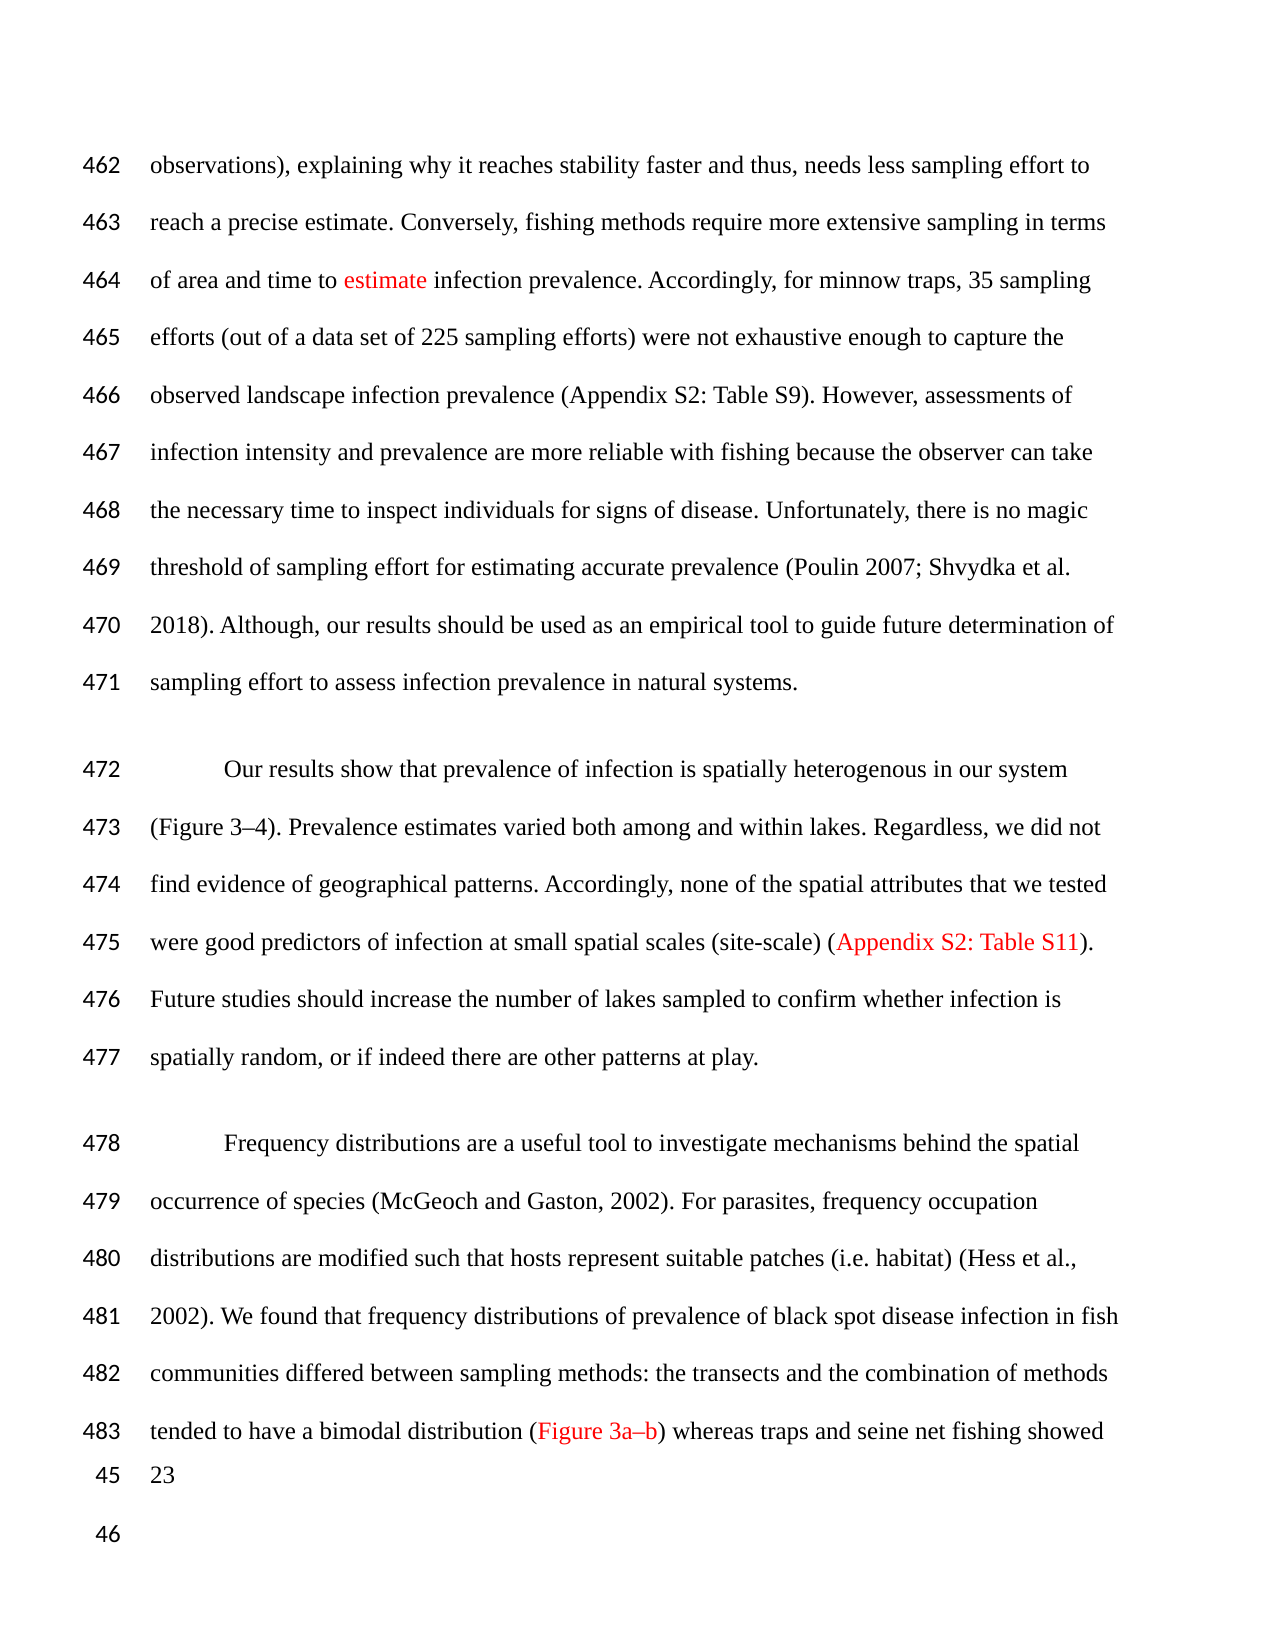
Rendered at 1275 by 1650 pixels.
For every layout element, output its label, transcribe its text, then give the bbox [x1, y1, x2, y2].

text Our results show that prevalence of infection is spatially heterogenous in our system (Figure 3–4). Prevalence estimates varied both among and within lakes. Regardless, we did not find evidence of geographical patterns. Accordingly, none of the spatial attributes that we tested were good predictors of infection at small spatial scales (site-scale) (Appendix S2: Table S11). Future studies should increase the number of lakes sampled to confirm whether infection is spatially random, or if indeed there are other patterns at play. [150, 754, 1125, 1070]
